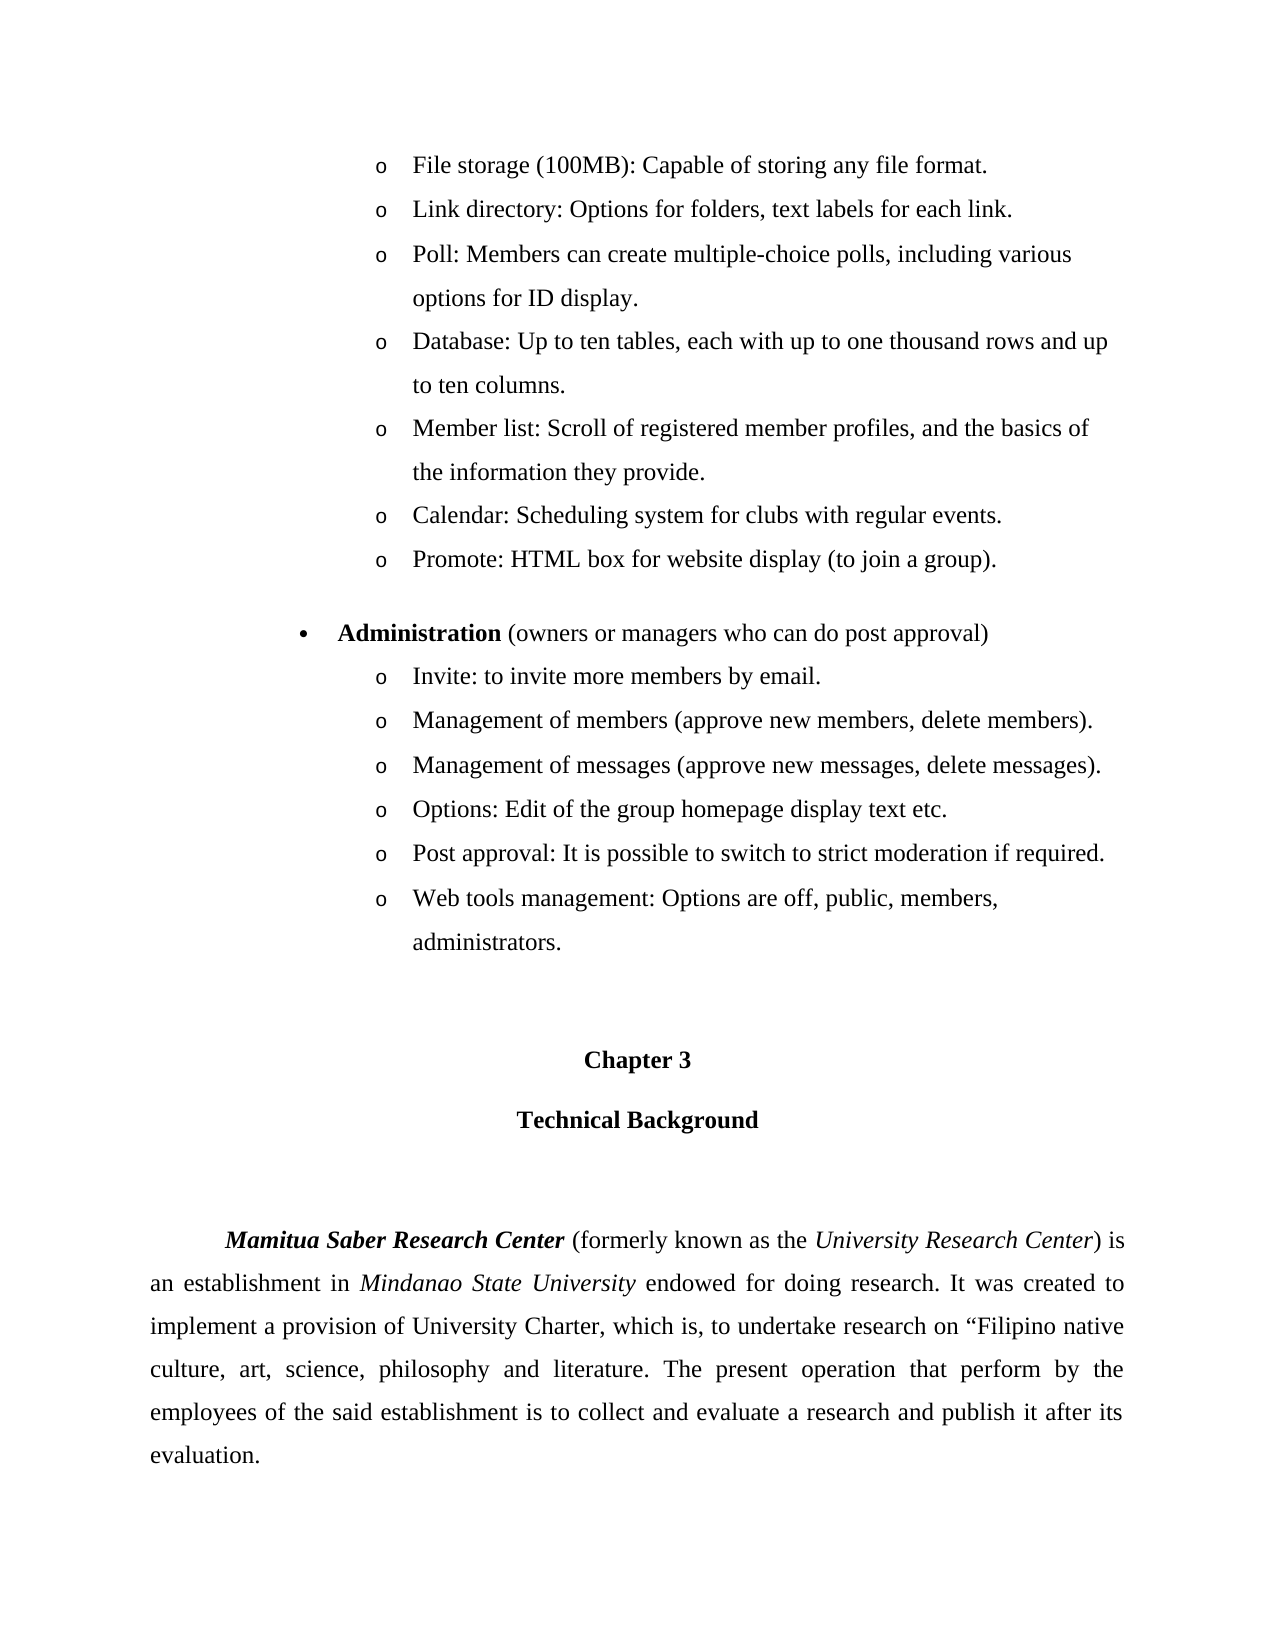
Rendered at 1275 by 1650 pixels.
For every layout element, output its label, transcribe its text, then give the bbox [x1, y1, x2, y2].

list Options: Edit of the group homepage display text etc. [375, 794, 1125, 824]
list Post approval: It is possible to switch to strict moderation if required. [375, 838, 1125, 868]
list Member list: Scroll of registered member profiles, and the basics of the information they provide. [375, 413, 1125, 486]
text Technical Background [150, 1105, 1125, 1134]
list Administration (owners or managers who can do post approval) [300, 618, 1125, 647]
list Management of members (approve new members, delete members). [375, 705, 1125, 735]
list Management of messages (approve new messages, delete messages). [375, 750, 1125, 779]
list File storage (100MB): Capable of storing any file format. [375, 150, 1125, 179]
list Database: Up to ten tables, each with up to one thousand rows and up to ten columns. [375, 326, 1125, 398]
text Chapter 3 [150, 1046, 1125, 1074]
list Promote: HTML box for website display (to join a group). [375, 544, 1125, 574]
list Invite: to invite more members by email. [375, 661, 1125, 691]
list Web tools management: Options are off, public, members, administrators. [375, 883, 1125, 956]
list Calendar: Scheduling system for clubs with regular events. [375, 500, 1125, 529]
text Mamitua Saber Research Center (formerly known as the University Research Center) is an establishment in Mindanao State University endowed for doing research. It was created to implement a provision of University Charter, which is, to undertake research on “Filipino native culture, art, science, philosophy and literature. The present operation that perform by the employees of the said establishment is to collect and evaluate a research and publish it after its evaluation. [150, 1225, 1125, 1469]
list Poll: Members can create multiple-choice polls, including various options for ID display. [375, 239, 1125, 311]
list Link directory: Options for folders, text labels for each link. [375, 194, 1125, 224]
